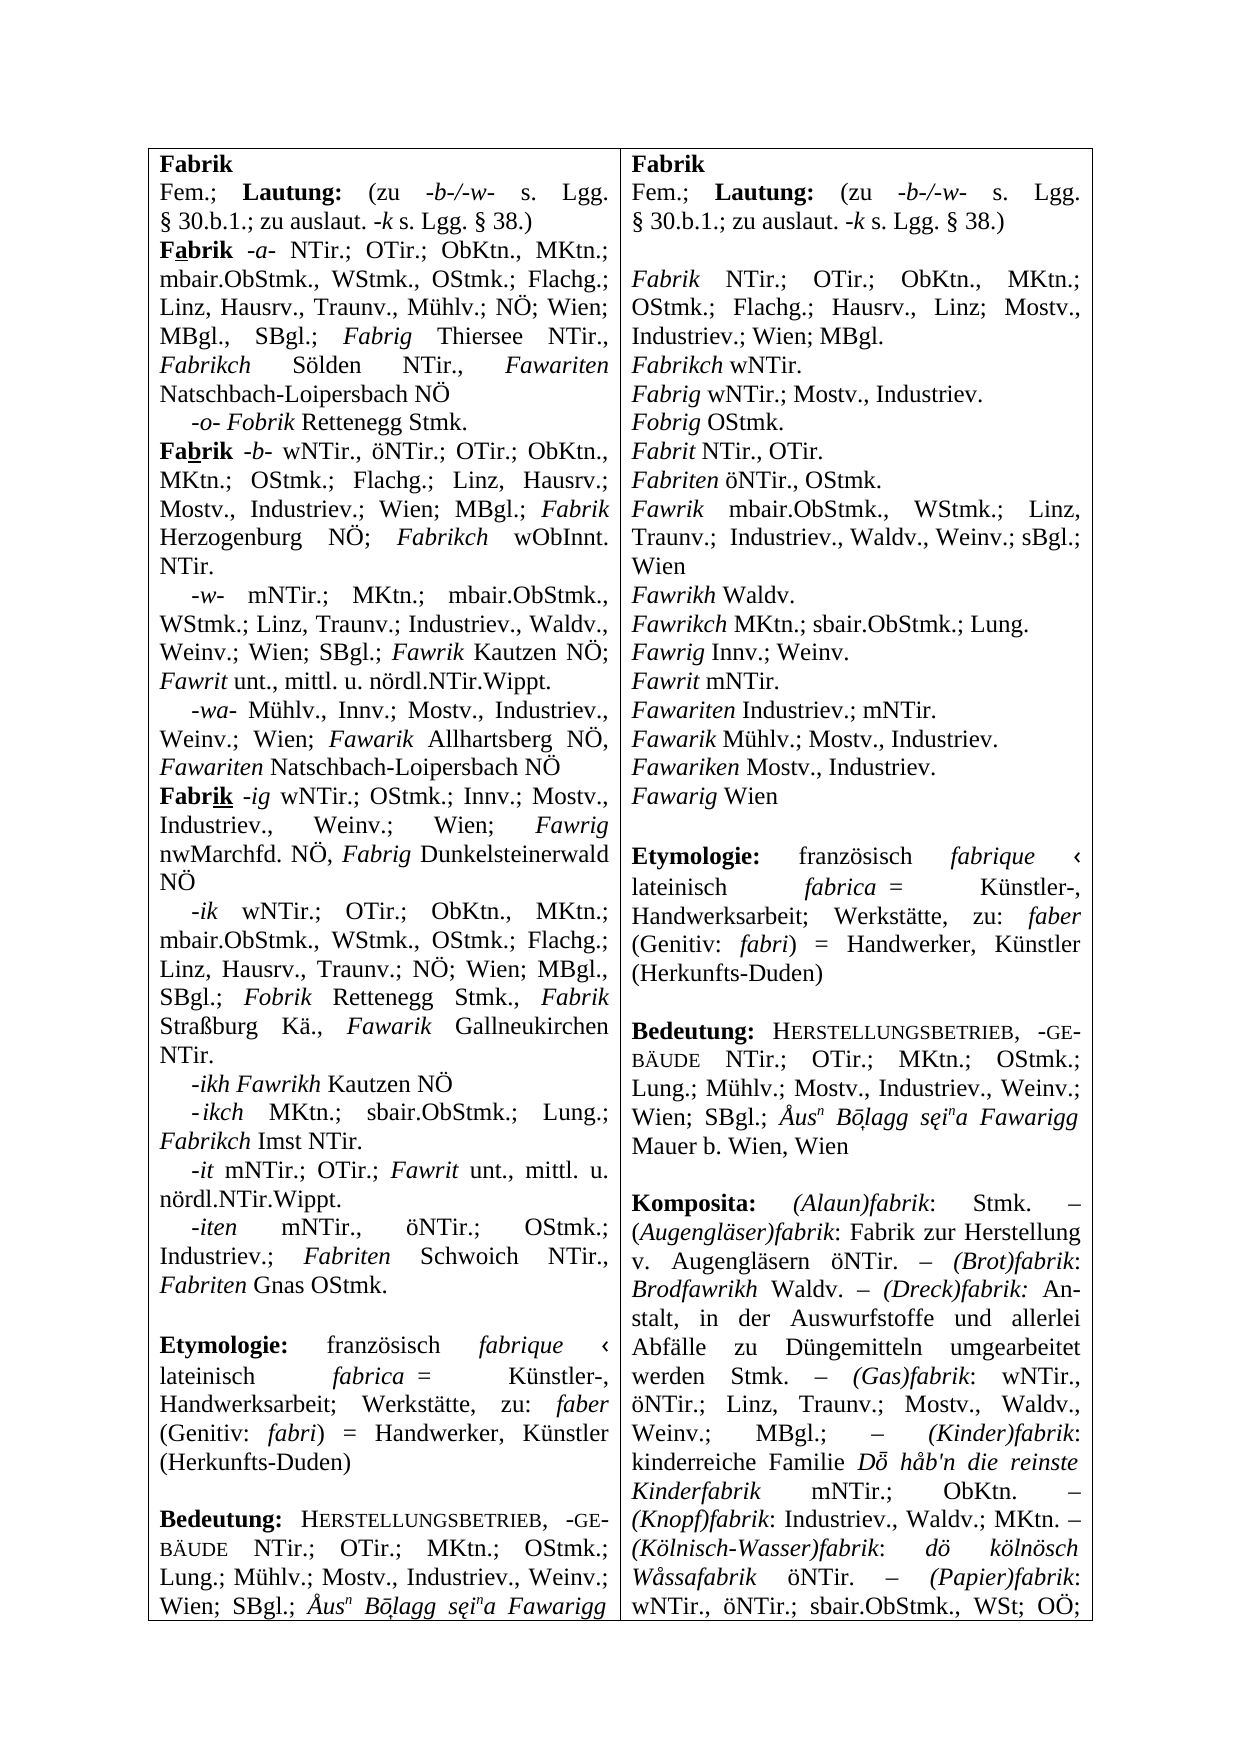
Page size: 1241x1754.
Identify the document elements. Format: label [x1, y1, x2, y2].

table_header [149, 149, 620, 1619]
table_header [621, 149, 1092, 1619]
